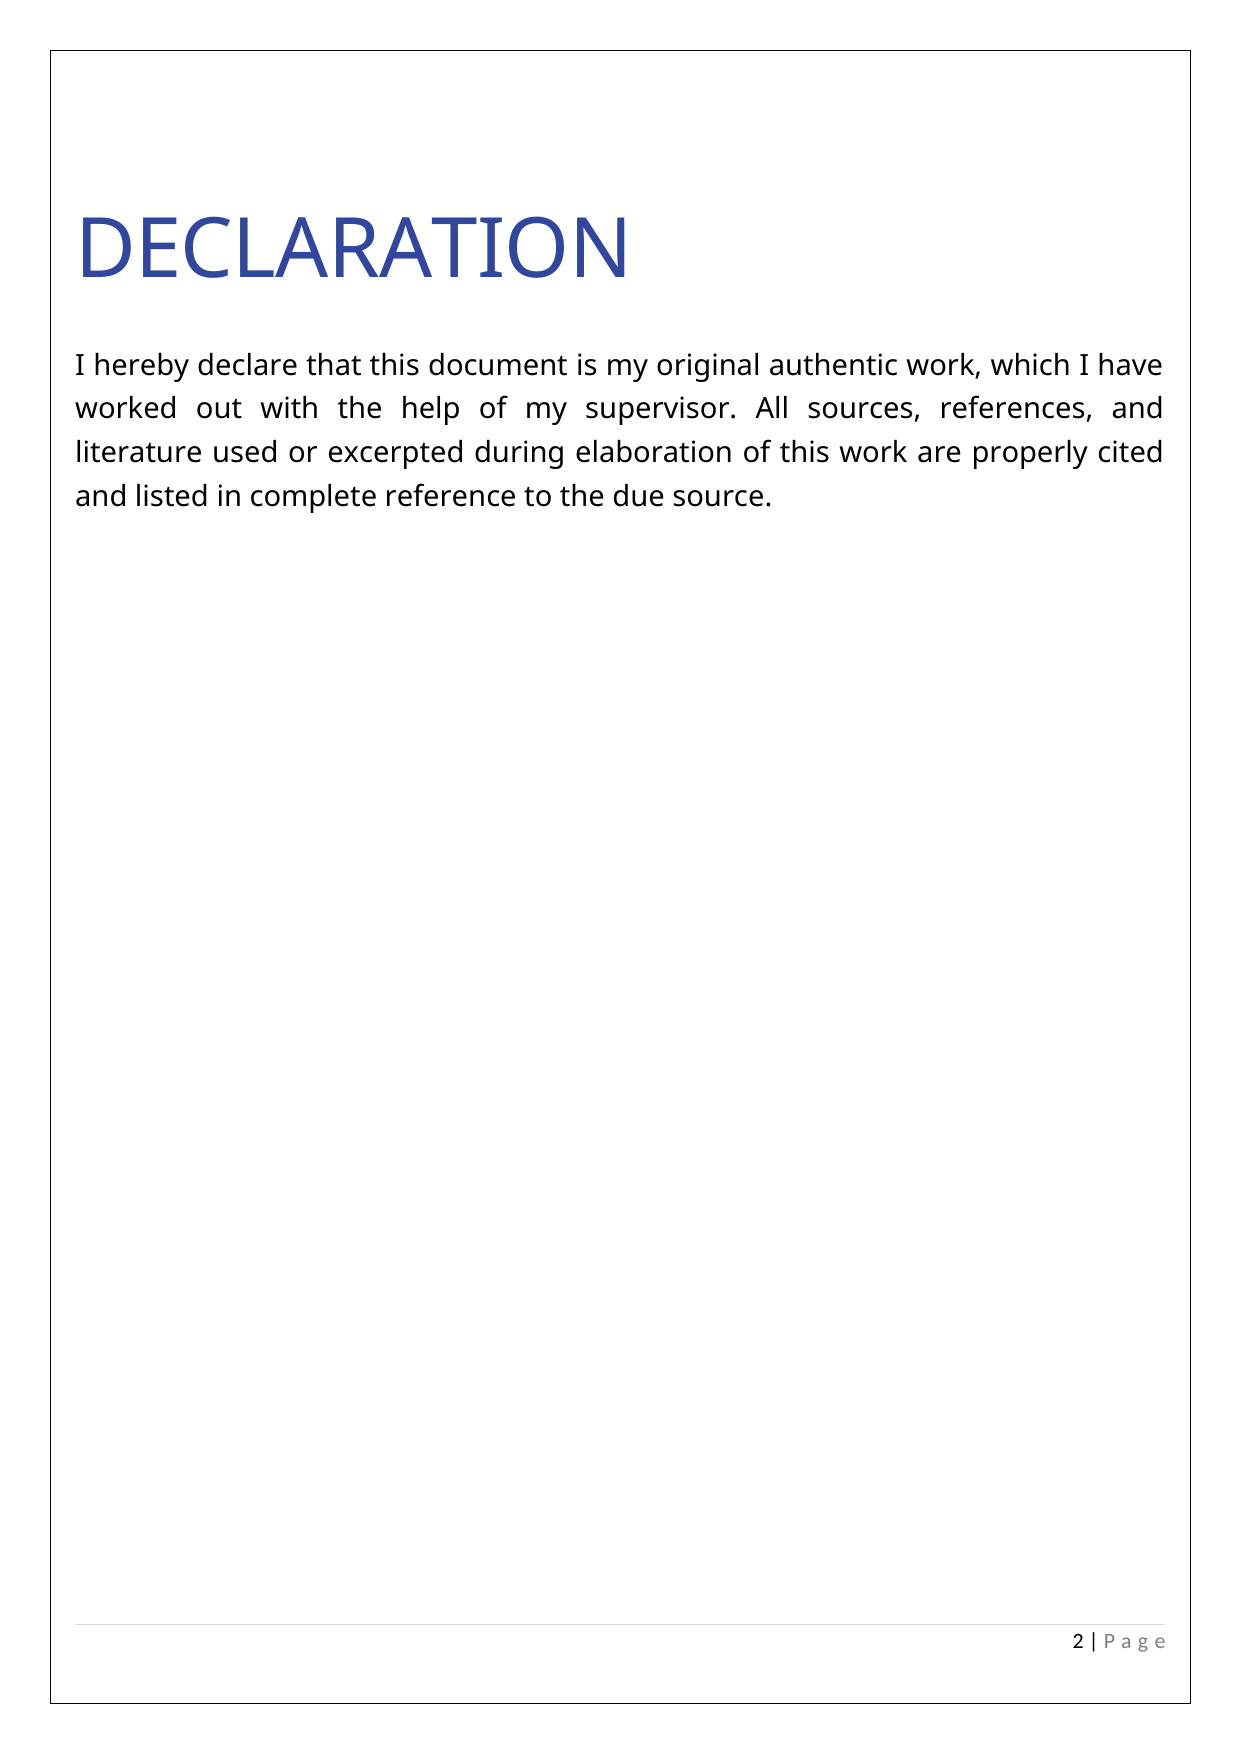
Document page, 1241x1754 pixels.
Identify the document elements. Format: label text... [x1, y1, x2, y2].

text I hereby declare that this document is my original authentic work, which I have worked out with the help of my supervisor. All sources, references, and literature used or excerpted during elaboration of this work are properly cited and listed in complete reference to the due source. [75, 344, 1165, 514]
title DECLARATION [75, 188, 1165, 302]
